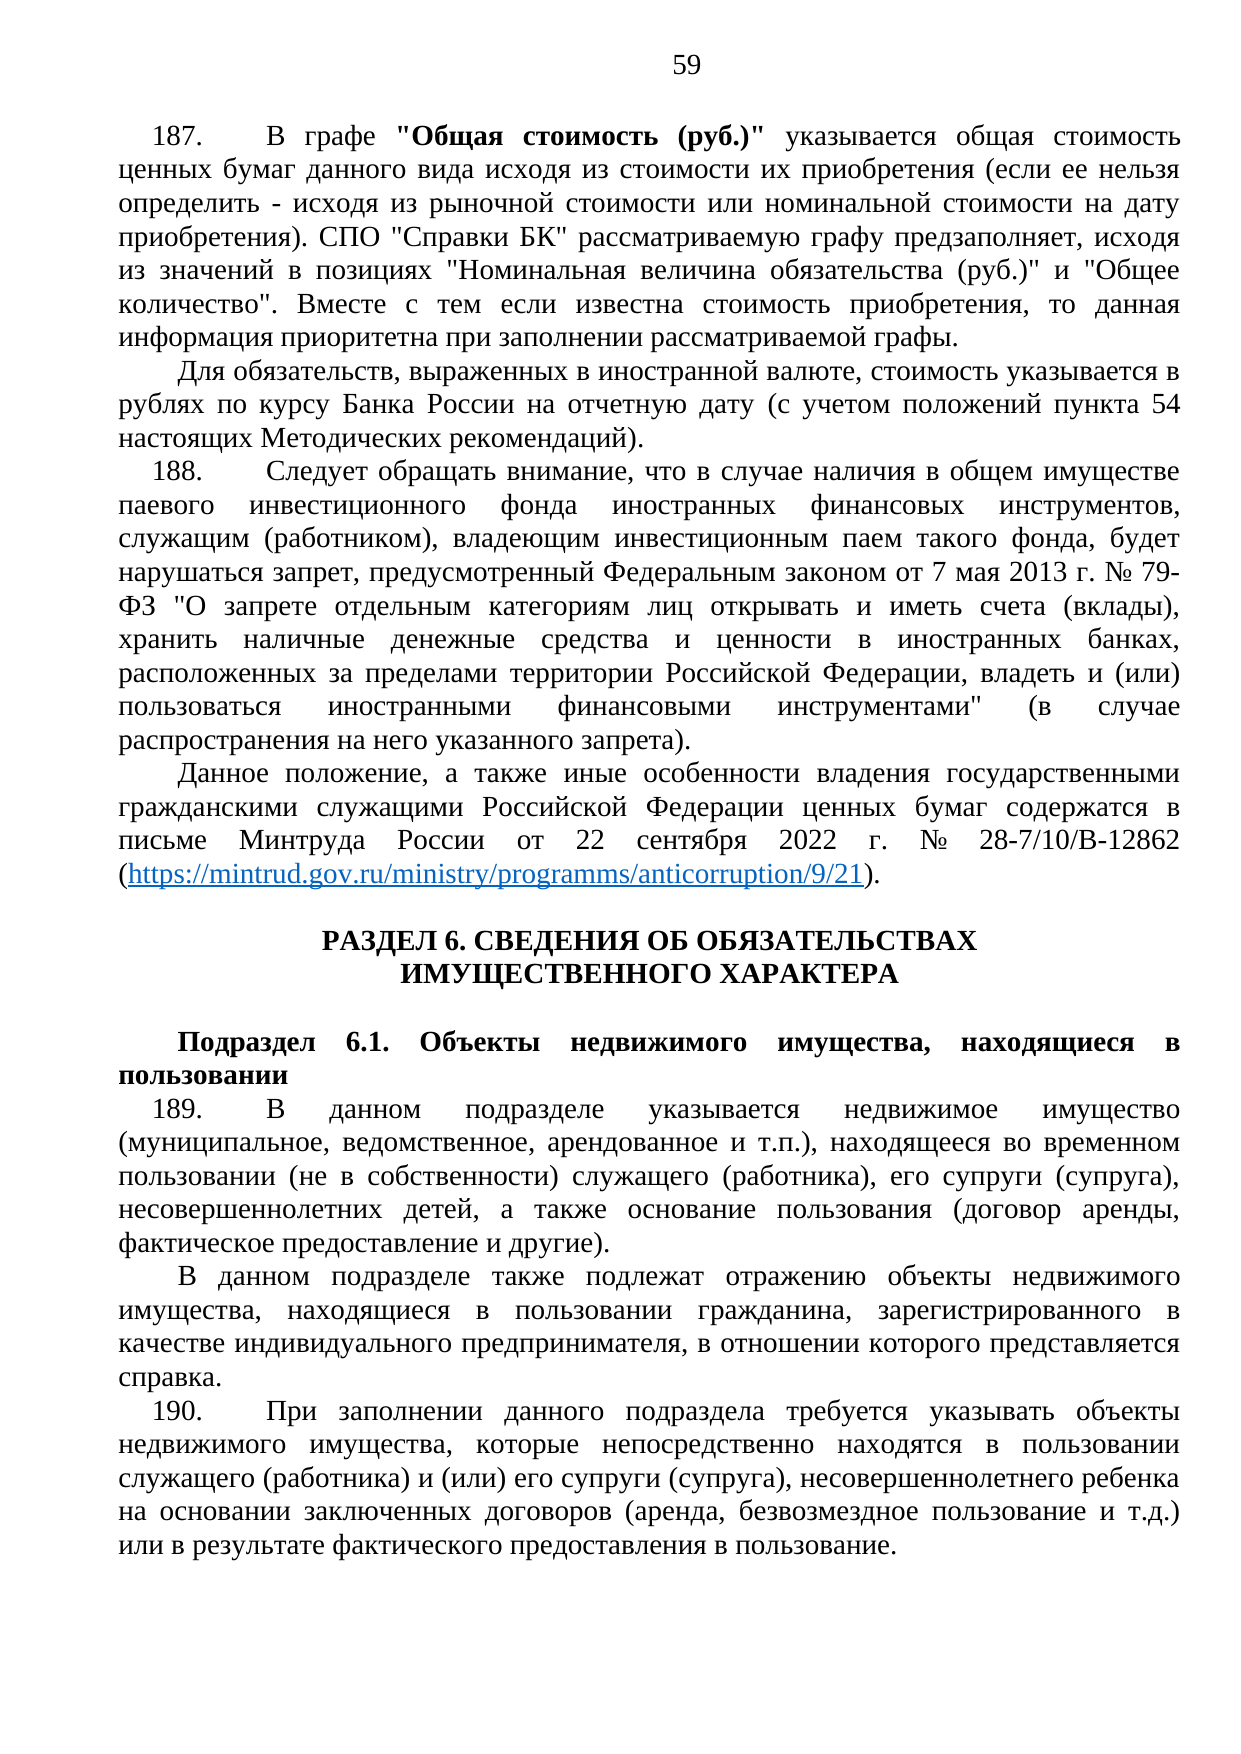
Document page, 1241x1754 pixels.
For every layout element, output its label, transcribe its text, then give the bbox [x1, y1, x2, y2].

list В графе "Общая стоимость (руб.)" указывается общая стоимость ценных бумаг данного вида исходя из стоимости их приобретения (если ее нельзя определить - исходя из рыночной стоимости или номинальной стоимости на дату приобретения). СПО "Справки БК" рассматриваемую графу предзаполняет, исходя из значений в позициях "Номинальная величина обязательства (руб.)" и "Общее количество". Вместе с тем если известна стоимость приобретения, то данная информация приоритетна при заполнении рассматриваемой графы. [118, 118, 1181, 353]
list Данное положение, а также иные особенности владения государственными гражданскими служащими Российской Федерации ценных бумаг содержатся в письме Минтруда России от 22 сентября 2022 г. № 28-7/10/В-12862 (https://mintrud.gov.ru/ministry/programms/anticorruption/9/21). [118, 755, 1181, 889]
list В данном подразделе также подлежат отражению объекты недвижимого имущества, находящиеся в пользовании гражданина, зарегистрированного в качестве индивидуального предпринимателя, в отношении которого представляется справка. [118, 1258, 1181, 1393]
text РАЗДЕЛ 6. СВЕДЕНИЯ ОБ ОБЯЗАТЕЛЬСТВАХ [118, 923, 1181, 957]
list При заполнении данного подраздела требуется указывать объекты недвижимого имущества, которые непосредственно находятся в пользовании служащего (работника) и (или) его супруги (супруга), несовершеннолетнего ребенка на основании заключенных договоров (аренда, безвозмездное пользование и т.д.) или в результате фактического предоставления в пользование. [118, 1393, 1181, 1560]
list Для обязательств, выраженных в иностранной валюте, стоимость указывается в рублях по курсу Банка России на отчетную дату (с учетом положений пункта 54 настоящих Методических рекомендаций). [118, 353, 1181, 453]
text Подраздел 6.1. Объекты недвижимого имущества, находящиеся в пользовании [118, 1024, 1181, 1091]
text ИМУЩЕСТВЕННОГО ХАРАКТЕРА [118, 957, 1181, 990]
list Следует обращать внимание, что в случае наличия в общем имуществе паевого инвестиционного фонда иностранных финансовых инструментов, служащим (работником), владеющим инвестиционным паем такого фонда, будет нарушаться запрет, предусмотренный Федеральным законом от 7 мая 2013 г. № 79-ФЗ "О запрете отдельным категориям лиц открывать и иметь счета (вклады), хранить наличные денежные средства и ценности в иностранных банках, расположенных за пределами территории Российской Федерации, владеть и (или) пользоваться иностранными финансовыми инструментами" (в случае распространения на него указанного запрета). [118, 453, 1181, 755]
list В данном подразделе указывается недвижимое имущество (муниципальное, ведомственное, арендованное и т.п.), находящееся во временном пользовании (не в собственности) служащего (работника), его супруги (супруга), несовершеннолетних детей, а также основание пользования (договор аренды, фактическое предоставление и другие). [118, 1091, 1181, 1258]
